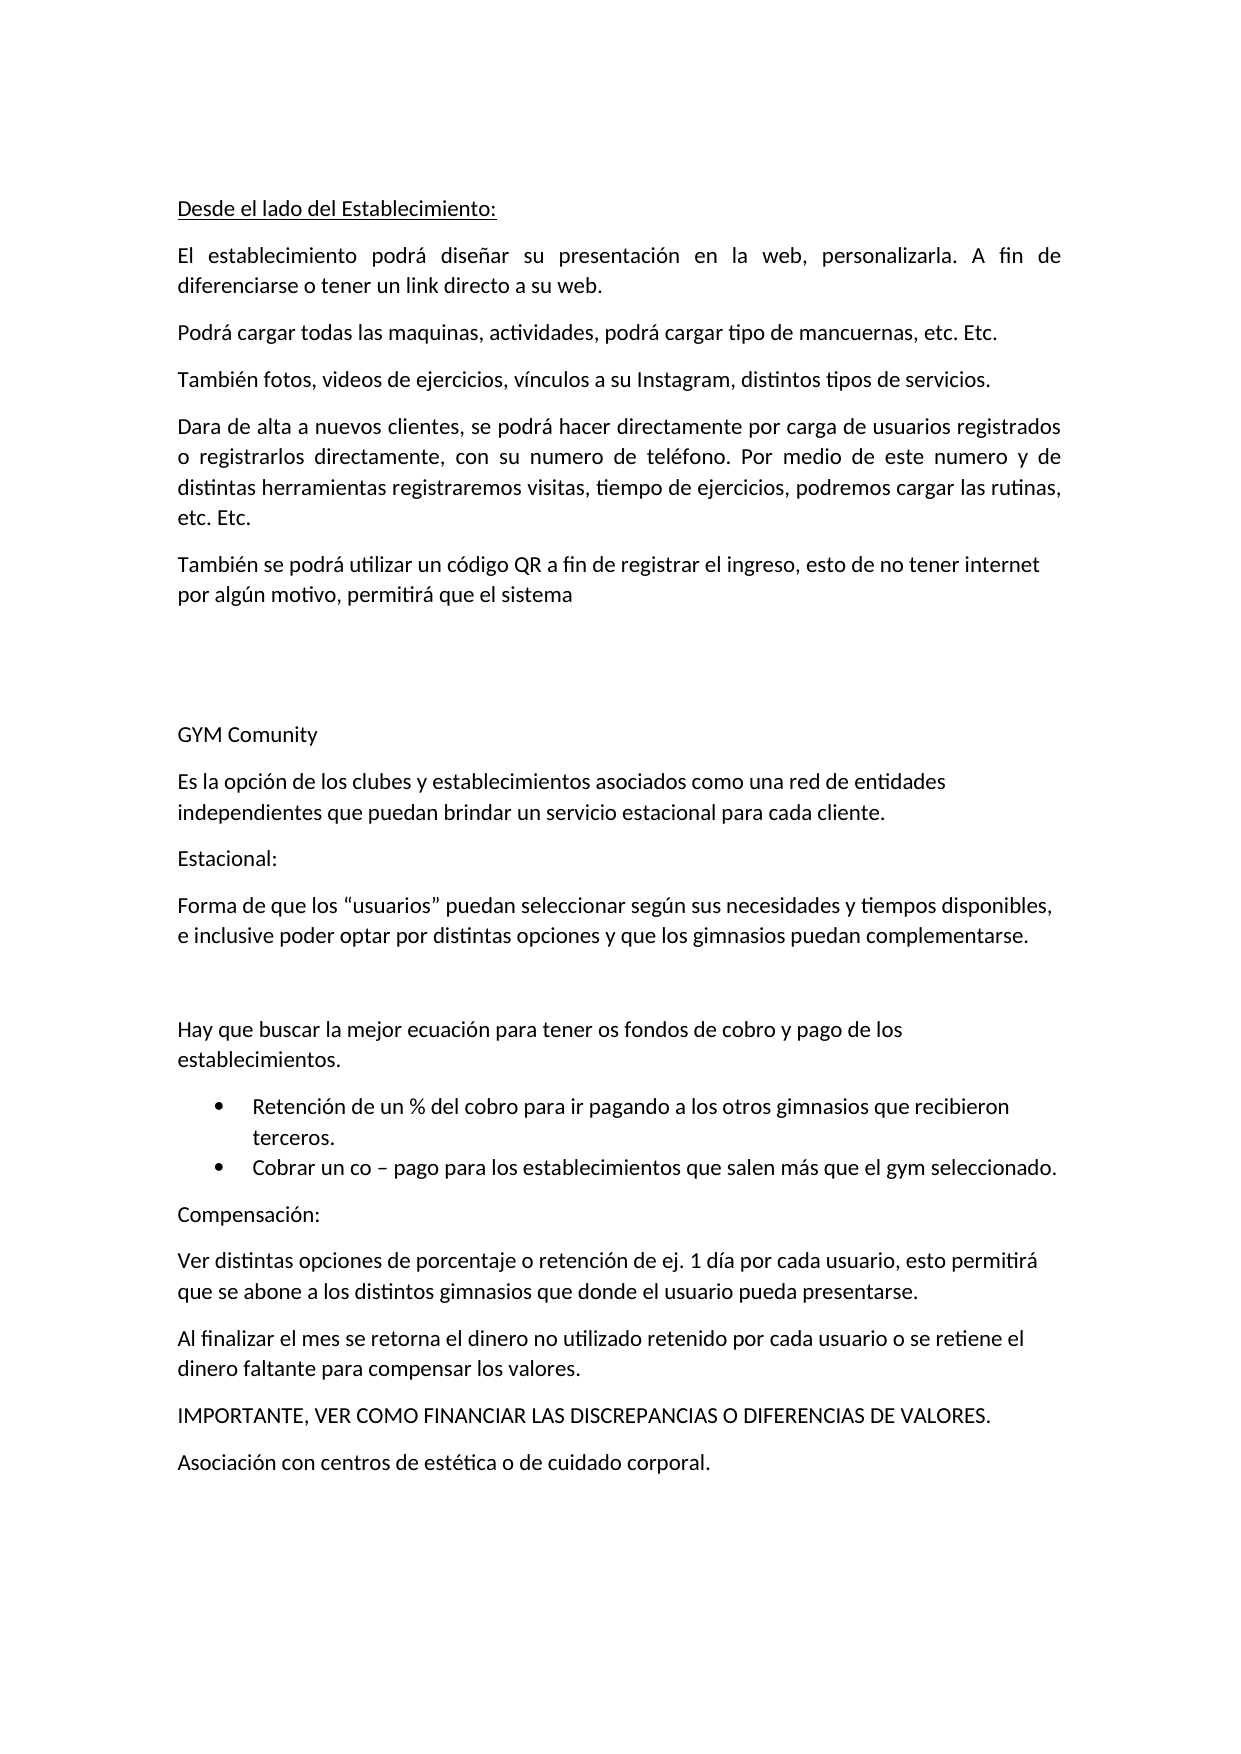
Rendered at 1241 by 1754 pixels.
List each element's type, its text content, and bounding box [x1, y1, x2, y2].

text Forma de que los “usuarios” puedan seleccionar según sus necesidades y tiempos disponibles, e inclusive poder optar por distintas opciones y que los gimnasios puedan complementarse. [177, 891, 1063, 949]
text Hay que buscar la mejor ecuación para tener os fondos de cobro y pago de los establecimientos. [177, 1015, 1063, 1073]
text También se podrá utilizar un código QR a fin de registrar el ingreso, esto de no tener internet por algún motivo, permitirá que el sistema [177, 550, 1063, 608]
text Desde el lado del Establecimiento: [177, 194, 1063, 222]
list Cobrar un co – pago para los establecimientos que salen más que el gym seleccionado. [215, 1153, 1063, 1181]
text Al finalizar el mes se retorna el dinero no utilizado retenido por cada usuario o se retiene el dinero faltante para compensar los valores. [177, 1324, 1063, 1382]
list Retención de un % del cobro para ir pagando a los otros gimnasios que recibieron terceros. [215, 1092, 1063, 1151]
text Asociación con centros de estética o de cuidado corporal. [177, 1448, 1063, 1476]
text IMPORTANTE, VER COMO FINANCIAR LAS DISCREPANCIAS O DIFERENCIAS DE VALORES. [177, 1401, 1063, 1429]
text Ver distintas opciones de porcentaje o retención de ej. 1 día por cada usuario, esto permitirá que se abone a los distintos gimnasios que donde el usuario pueda presentarse. [177, 1247, 1063, 1305]
text Estacional: [177, 844, 1063, 872]
text Es la opción de los clubes y establecimientos asociados como una red de entidades independientes que puedan brindar un servicio estacional para cada cliente. [177, 767, 1063, 826]
text GYM Comunity [177, 721, 1063, 748]
text Dara de alta a nuevos clientes, se podrá hacer directamente por carga de usuarios registrados o registrarlos directamente, con su numero de teléfono. Por medio de este numero y de distintas herramientas registraremos visitas, tiempo de ejercicios, podremos cargar las rutinas, etc. Etc. [177, 412, 1063, 531]
text Compensación: [177, 1200, 1063, 1228]
text Podrá cargar todas las maquinas, actividades, podrá cargar tipo de mancuernas, etc. Etc. [177, 318, 1063, 346]
text El establecimiento podrá diseñar su presentación en la web, personalizarla. A fin de diferenciarse o tener un link directo a su web. [177, 241, 1063, 299]
text También fotos, videos de ejercicios, vínculos a su Instagram, distintos tipos de servicios. [177, 365, 1063, 393]
